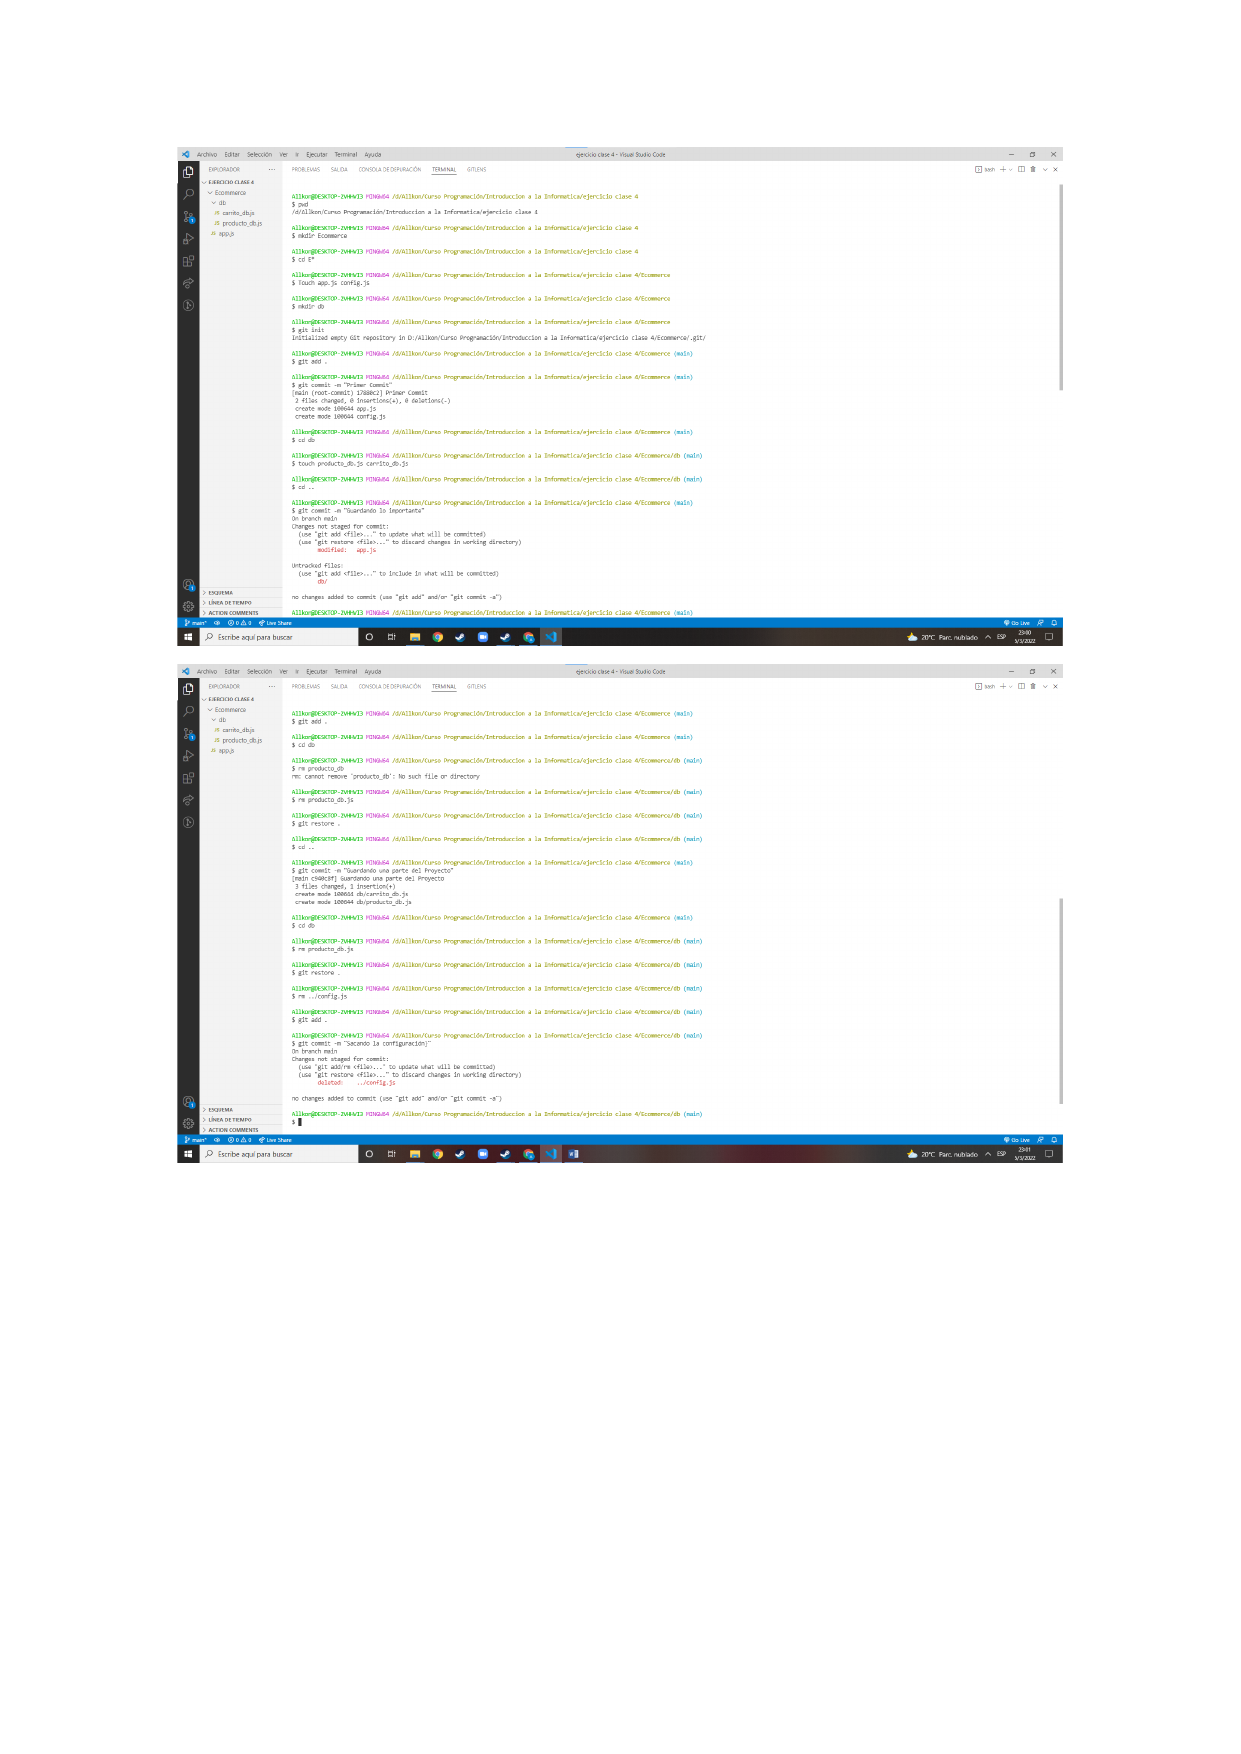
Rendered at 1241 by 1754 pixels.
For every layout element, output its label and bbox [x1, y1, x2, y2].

picture [177, 147, 1063, 646]
picture [177, 664, 1063, 1163]
